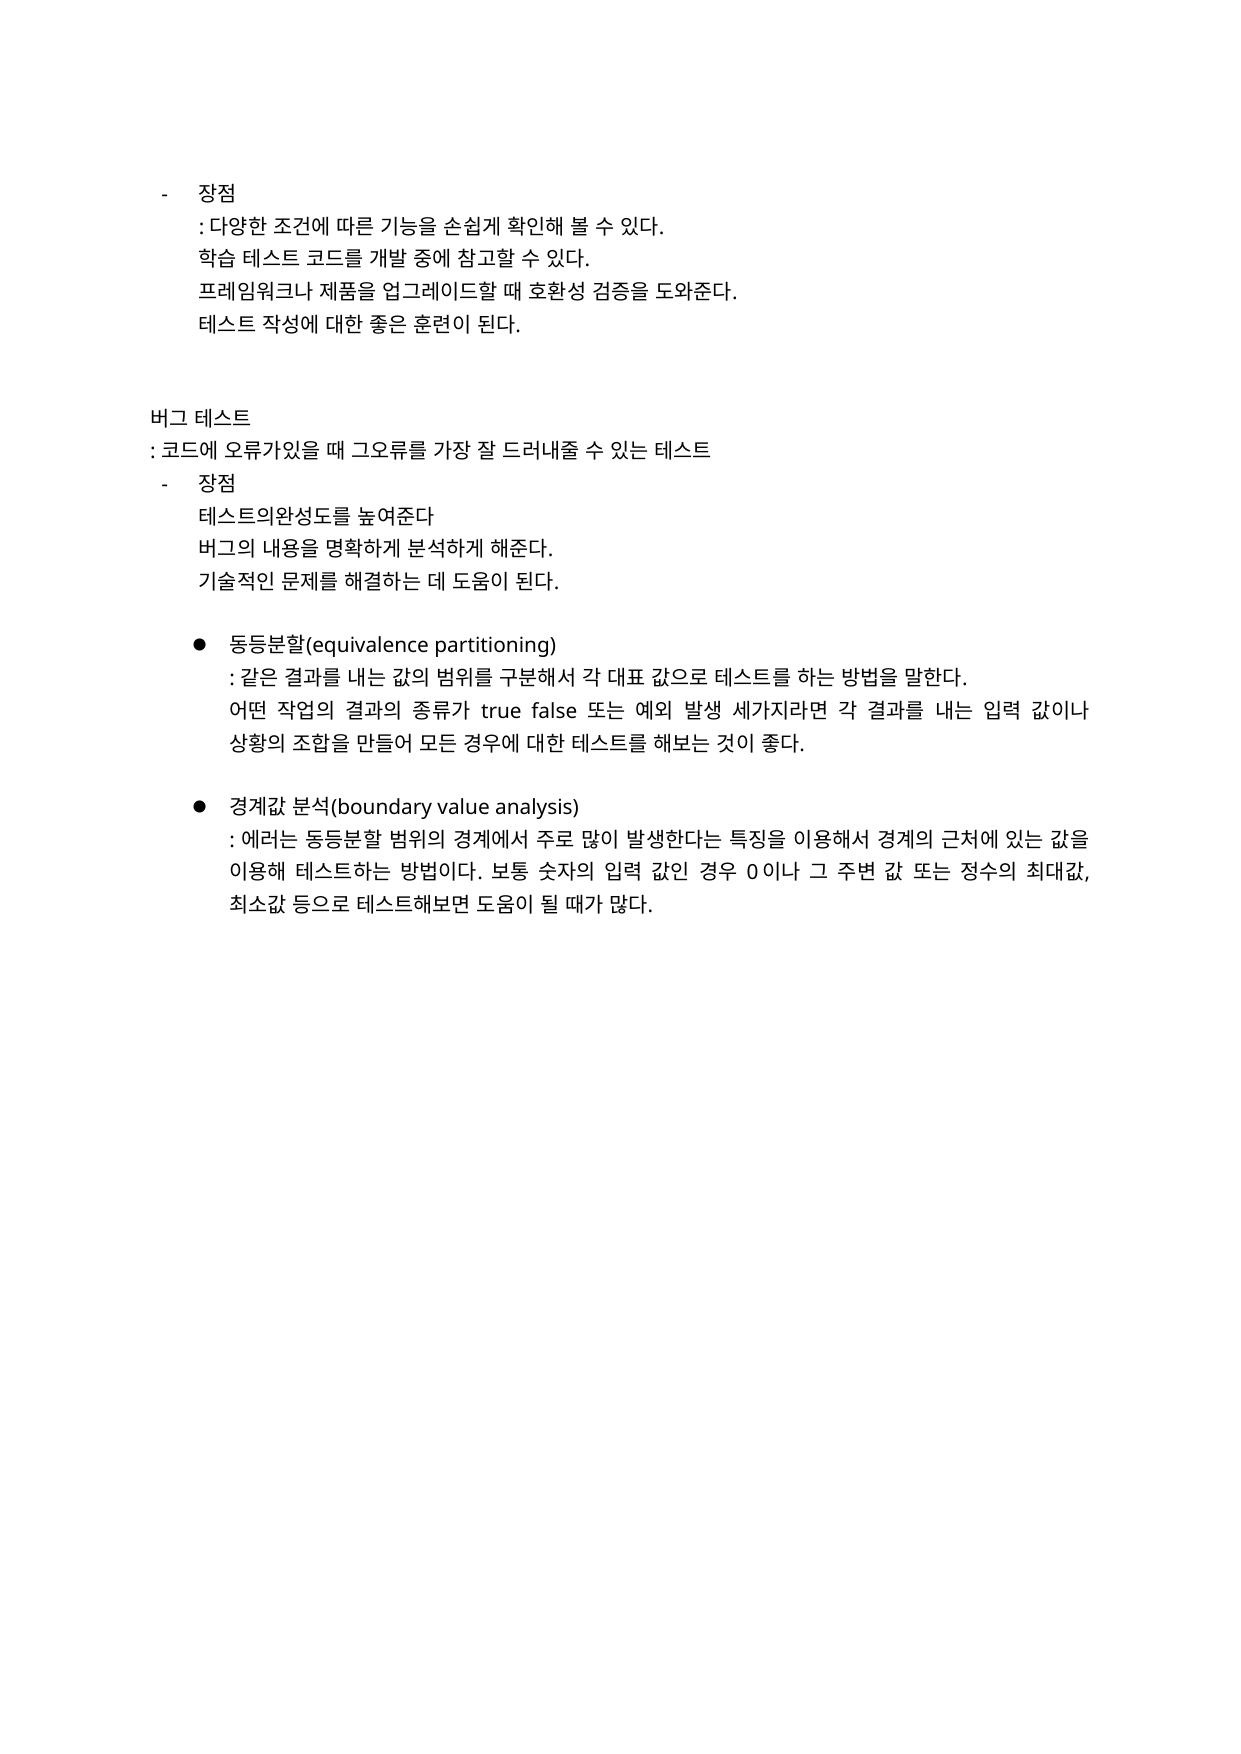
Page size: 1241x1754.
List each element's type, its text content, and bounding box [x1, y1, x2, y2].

list : 같은 결과를 내는 값의 범위를 구분해서 각 대표 값으로 테스트를 하는 방법을 말한다. [229, 661, 1090, 692]
list 버그의 내용을 명확하게 분석하게 해준다. [198, 533, 1090, 563]
list 어떤 작업의 결과의 종류가 true false 또는 예외 발생 세가지라면 각 결과를 내는 입력 값이나 상황의 조합을 만들어 모든 경우에 대한 테스트를 해보는 것이 좋다. [229, 694, 1090, 757]
text 버그 테스트 [150, 402, 1090, 432]
list 장점 [161, 467, 1090, 498]
list : 다양한 조건에 따른 기능을 손쉽게 확인해 볼 수 있다. [198, 210, 1090, 240]
list 동등분할(equivalence partitioning) [192, 629, 1090, 659]
list 학습 테스트 코드를 개발 중에 참고할 수 있다. [198, 243, 1090, 273]
list 테스트 작성에 대한 좋은 훈련이 된다. [198, 308, 1090, 338]
list : 에러는 동등분할 범위의 경계에서 주로 많이 발생한다는 특징을 이용해서 경계의 근처에 있는 값을 이용해 테스트하는 방법이다. 보통 숫자의 입력 값인 경우 0이나 그 주변 값 또는 정수의 최대값, 최소값 등으로 테스트해보면 도움이 될 때가 많다. [229, 823, 1090, 918]
list 프레임워크나 제품을 업그레이드할 때 호환성 검증을 도와준다. [198, 275, 1090, 306]
text : 코드에 오류가있을 때 그오류를 가장 잘 드러내줄 수 있는 테스트 [150, 434, 1090, 465]
list 기술적인 문제를 해결하는 데 도움이 된다. [198, 565, 1090, 596]
list 테스트의완성도를 높여준다 [198, 500, 1090, 530]
list 장점 [161, 177, 1090, 207]
list 경계값 분석(boundary value analysis) [192, 790, 1090, 820]
